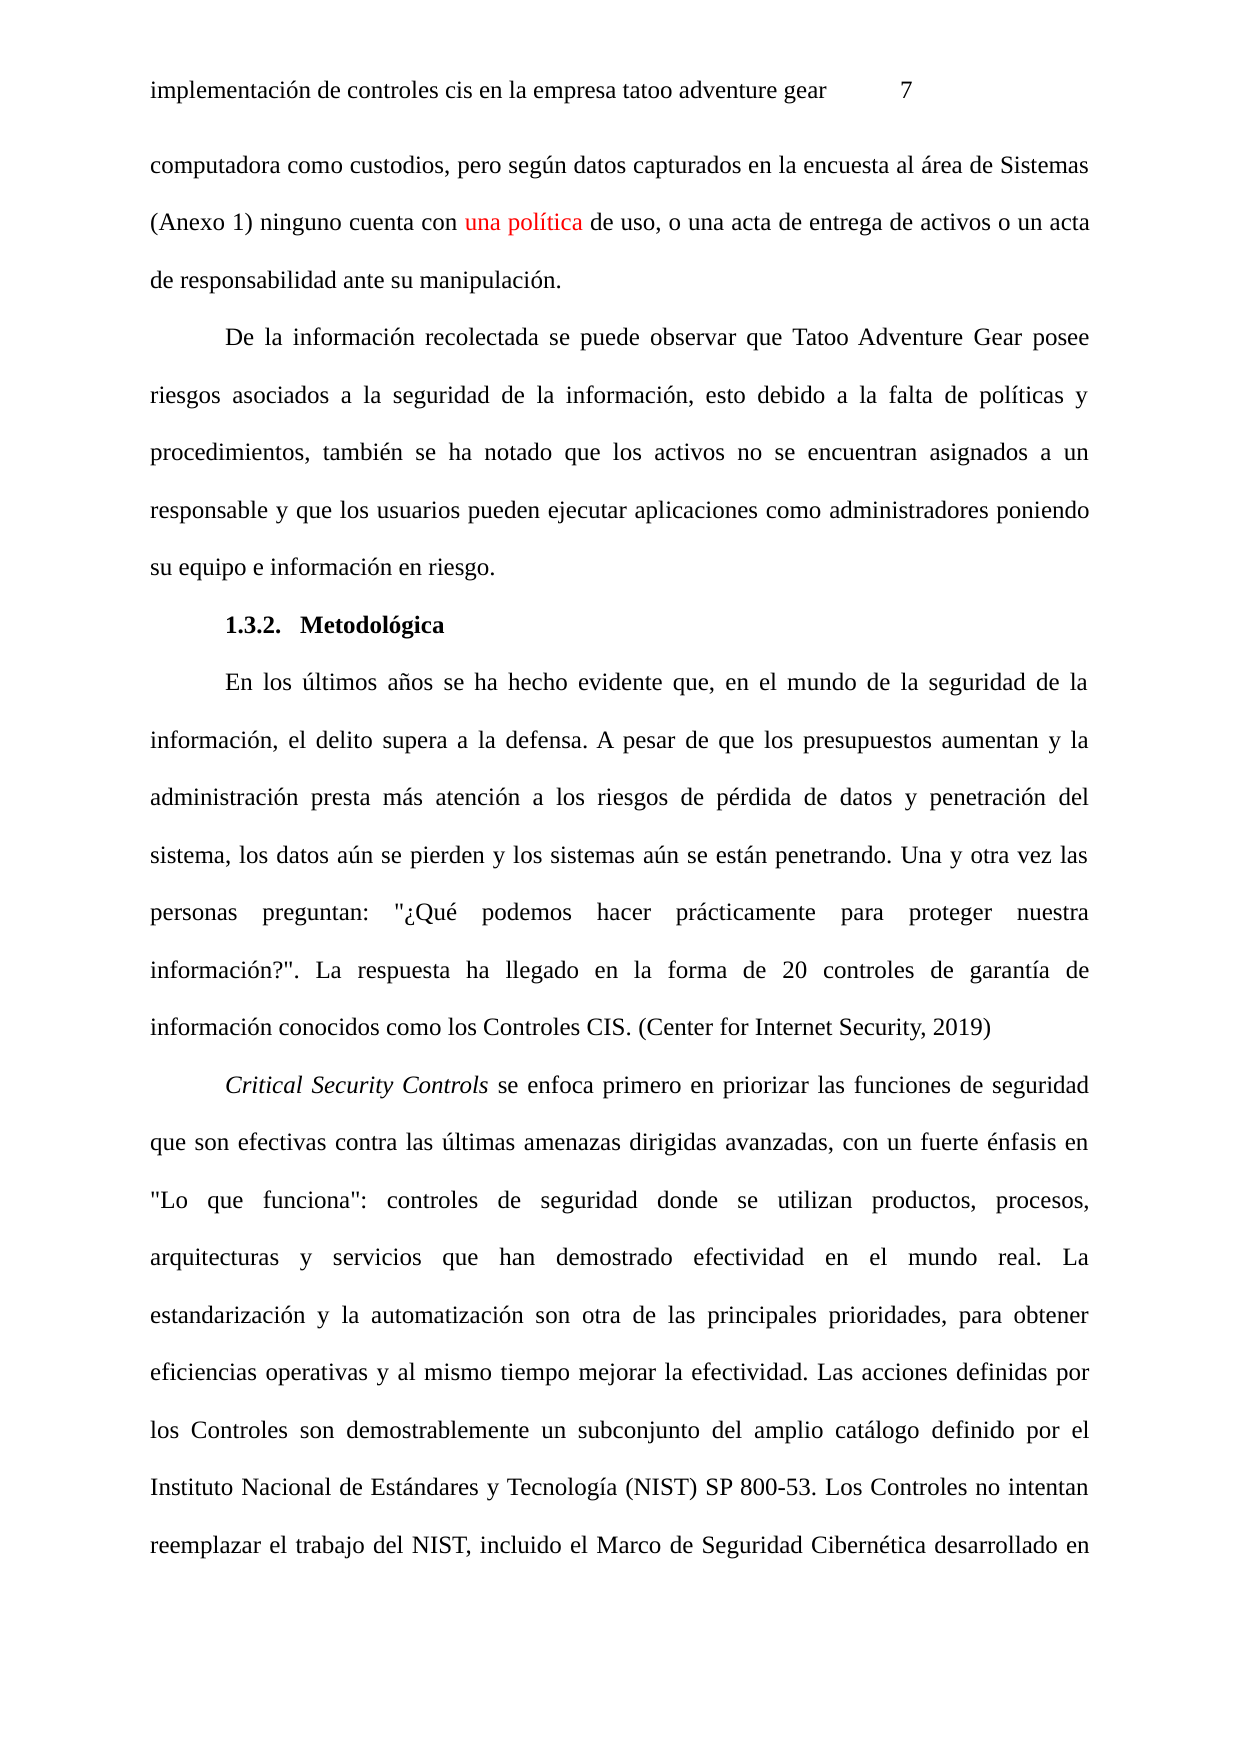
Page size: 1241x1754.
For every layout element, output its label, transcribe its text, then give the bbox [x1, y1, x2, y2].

text De la información recolectada se puede observar que Tatoo Adventure Gear posee riesgos asociados a la seguridad de la información, esto debido a la falta de políticas y procedimientos, también se ha notado que los activos no se encuentran asignados a un responsable y que los usuarios pueden ejecutar aplicaciones como administradores poniendo su equipo e información en riesgo. [150, 322, 1090, 581]
text En los últimos años se ha hecho evidente que, en el mundo de la seguridad de la información, el delito supera a la defensa. A pesar de que los presupuestos aumentan y la administración presta más atención a los riesgos de pérdida de datos y penetración del sistema, los datos aún se pierden y los sistemas aún se están penetrando. Una y otra vez las personas preguntan: "¿Qué podemos hacer prácticamente para proteger nuestra información?". La respuesta ha llegado en la forma de 20 controles de garantía de información conocidos como los Controles CIS. [150, 667, 1090, 1041]
subtitle Metodológica [225, 610, 1090, 639]
